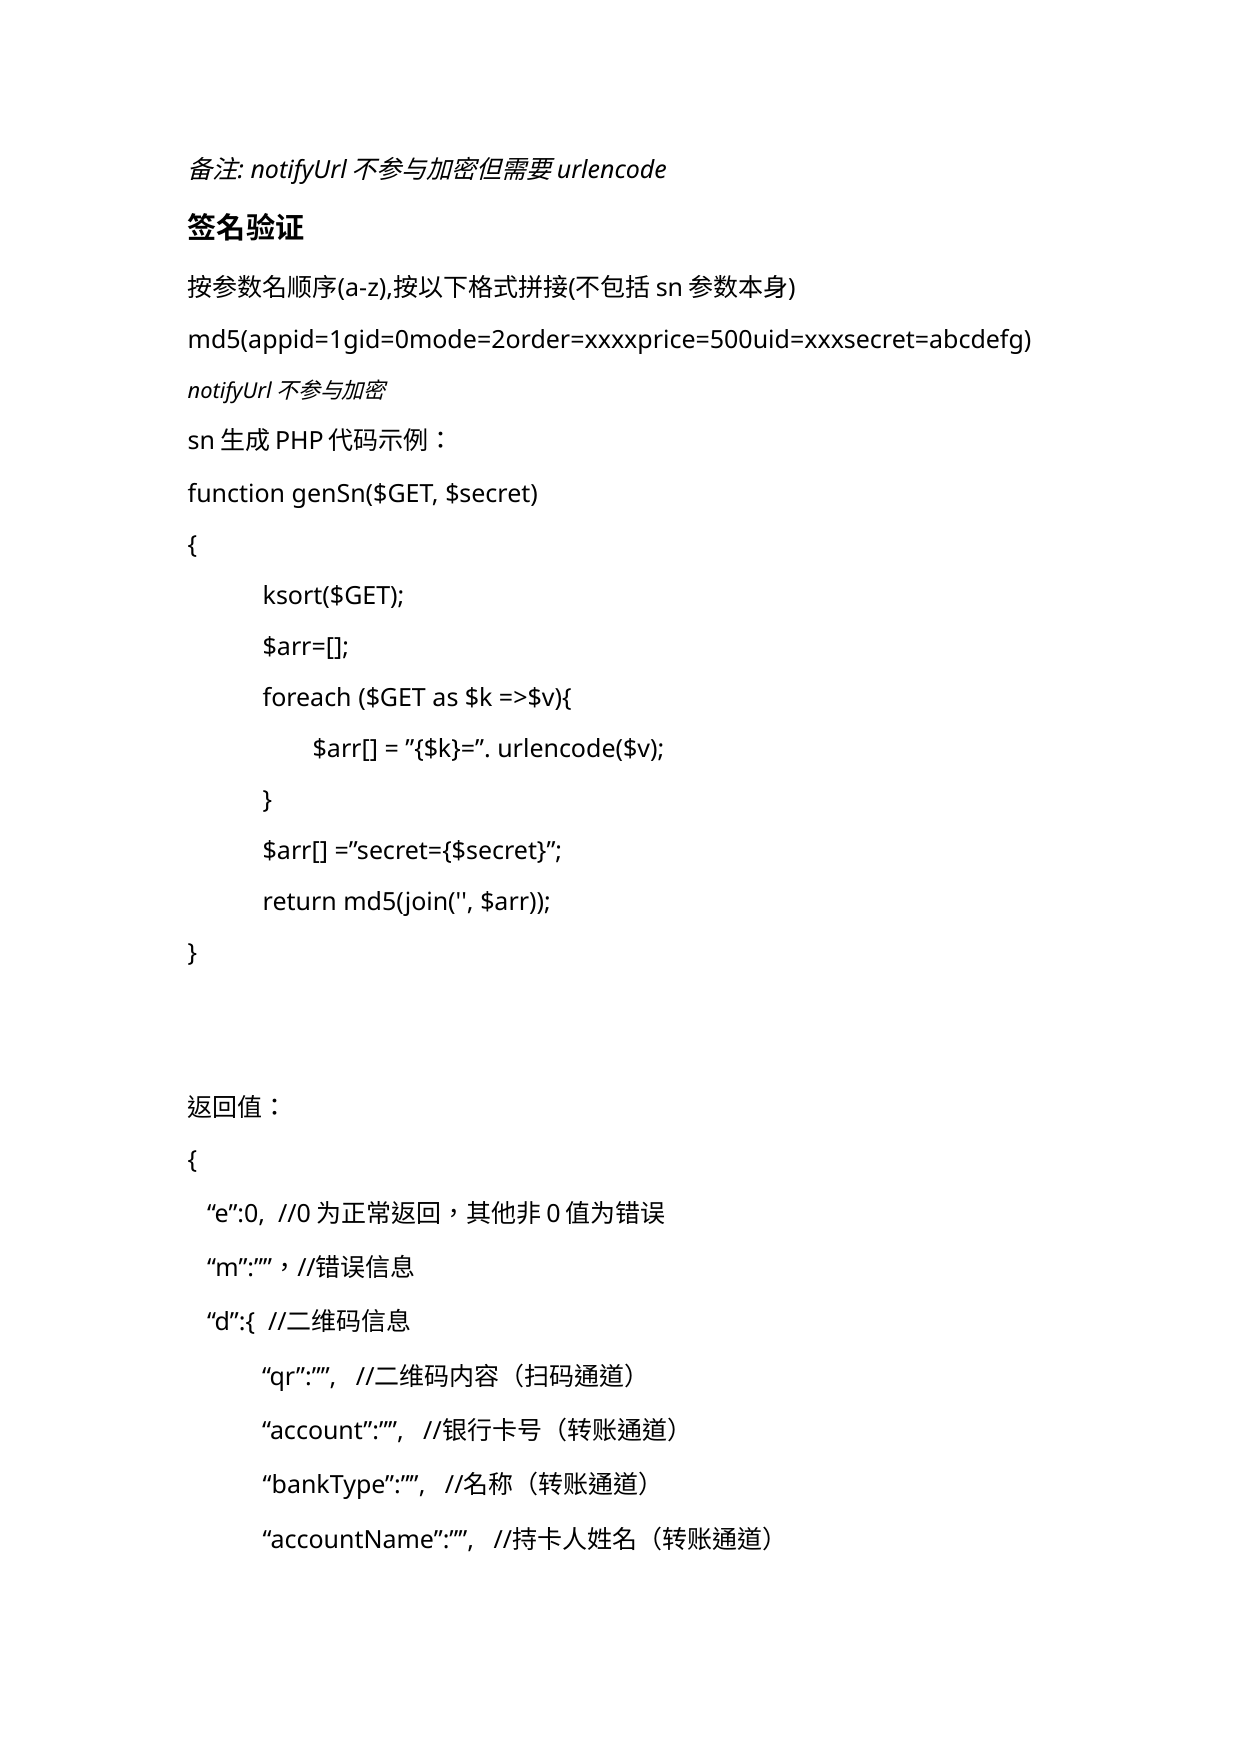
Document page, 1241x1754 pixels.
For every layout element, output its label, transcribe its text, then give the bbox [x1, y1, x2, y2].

text $arr[] =”secret={$secret}”; [187, 832, 1053, 867]
text “qr”:””, //二维码内容（扫码通道） [187, 1356, 1053, 1392]
text $arr=[]; [187, 628, 1053, 662]
text “d”:{ //二维码信息 [187, 1302, 1053, 1338]
text return md5(join('', $arr)); [187, 883, 1053, 918]
text } [187, 934, 1053, 969]
text function genSn($GET, $secret) [187, 475, 1053, 509]
text “account”:””, //银行卡号（转账通道） [187, 1411, 1053, 1447]
text “bankType”:””, //名称（转账通道） [187, 1465, 1053, 1501]
text { [187, 526, 1053, 560]
text 备注: notifyUrl不参与加密但需要urlencode [187, 150, 1053, 186]
text $arr[] = ”{$k}=”. urlencode($v); [187, 730, 1053, 764]
text } [187, 781, 1053, 816]
text 返回值： [187, 1088, 1053, 1124]
text 按参数名顺序(a-z),按以下格式拼接(不包括sn参数本身) [187, 268, 1053, 304]
text 签名验证 [187, 204, 1053, 247]
text “e”:0, //0为正常返回，其他非0值为错误 [187, 1193, 1053, 1229]
text { [187, 1142, 1053, 1176]
text md5(appid=1gid=0mode=2order=xxxxprice=500uid=xxxsecret=abcdefg) [187, 322, 1053, 356]
text sn生成PHP代码示例： [187, 421, 1053, 457]
text ksort($GET); [187, 577, 1053, 611]
text notifyUrl不参与加密 [187, 373, 1053, 405]
text “accountName”:””, //持卡人姓名（转账通道） [187, 1519, 1053, 1556]
text foreach ($GET as $k =>$v){ [187, 679, 1053, 713]
text “m”:””，//错误信息 [187, 1247, 1053, 1284]
